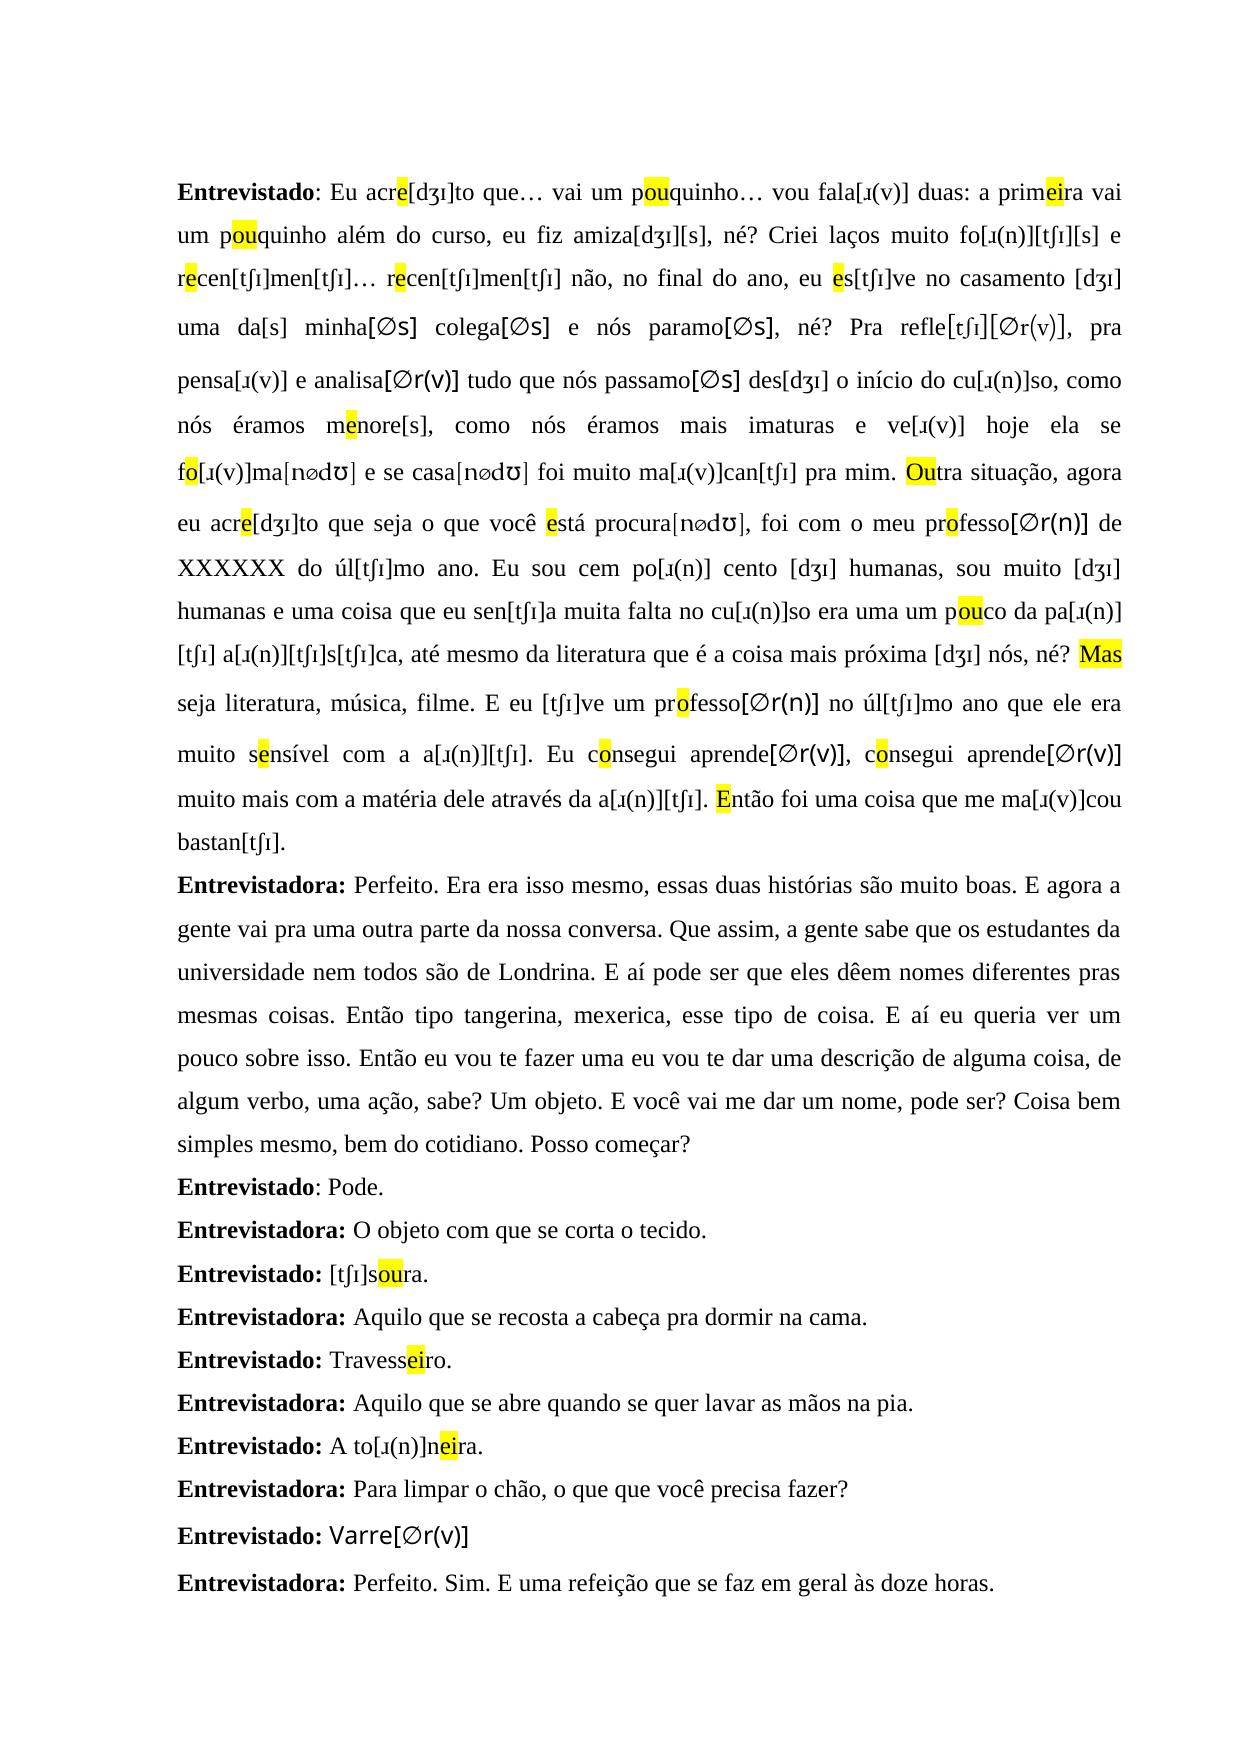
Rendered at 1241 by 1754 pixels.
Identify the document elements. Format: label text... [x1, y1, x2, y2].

text Entrevistado: A to[ɹ(n)]neira. [458, 1431, 1122, 1460]
text Entrevistadora: Aquilo que se recosta a cabeça pra dormir na cama. [177, 1302, 1122, 1331]
text Entrevistado: A to[ɹ(n)]neira. [177, 1431, 440, 1460]
text Entrevistado: [tʃɪ]soura. [403, 1259, 1122, 1287]
text Entrevistado: Pode. [177, 1172, 1122, 1201]
text Entrevistadora: Perfeito. Sim. E uma refeição que se faz em geral às doze horas. [177, 1568, 1122, 1597]
text Entrevistado: Travesseiro. [177, 1345, 407, 1374]
text Entrevistado: Varre[∅r(v)] [177, 1517, 1122, 1551]
text Entrevistadora: Perfeito. Era era isso mesmo, essas duas histórias são muito boas. E agora a gente vai pra uma outra parte da nossa conversa. Que assim, a gente sabe que os estudantes da universidade nem todos são de Londrina. E aí pode ser que eles dêem nomes diferentes pras mesmas coisas. Então tipo tangerina, mexerica, esse tipo de coisa. E aí eu queria ver um pouco sobre isso. Então eu vou te fazer uma eu vou te dar uma descrição de alguma coisa, de algum verbo, uma ação, sabe? Um objeto. E você vai me dar um nome, pode ser? Coisa bem simples mesmo, bem do cotidiano. Posso começar? [177, 871, 1122, 1158]
text Entrevistadora: Para limpar o chão, o que que você precisa fazer? [177, 1474, 1122, 1503]
text Entrevistado: [tʃɪ]soura. [177, 1259, 378, 1287]
text Entrevistado: Eu acre[dʒɪ]to que… vai um pouquinho… vou fala[ɹ(v)] duas: a primeira vai um pouquinho além do curso, eu fiz amiza[dʒɪ][s], né? Criei laços muito fo[ɹ(n)][tʃɪ][s] e recen[tʃɪ]men[tʃɪ]… recen[tʃɪ]men[tʃɪ] não, no final do ano, eu es[tʃɪ]ve no casamento [dʒɪ] uma da[s] minha[∅s] colega[∅s] e nós paramo[∅s], né? Pra refle[tʃɪ][∅r(v)], pra pensa[ɹ(v)] e analisa[∅r(v)] tudo que nós passamo[∅s] des[dʒɪ] o início do cu[ɹ(n)]so, como nós éramos menore[s], como nós éramos mais imaturas e ve[ɹ(v)] hoje ela se fo[ɹ(v)]ma[n∅dʊ] e se casa[n∅dʊ] foi muito ma[ɹ(v)]can[tʃɪ] pra mim. Outra situação, agora eu acre[dʒɪ]to que seja o que você está procura[n∅dʊ], foi com o meu professo[∅r(n)] de XXXXXX do úl[tʃɪ]mo ano. Eu sou cem po[ɹ(n)] cento [dʒɪ] humanas, sou muito [dʒɪ] humanas e uma coisa que eu sen[tʃɪ]a muita falta no cu[ɹ(n)]so era uma um pouco da pa[ɹ(n)][tʃɪ] a[ɹ(n)][tʃɪ]s[tʃɪ]ca, até mesmo da literatura que é a coisa mais próxima [dʒɪ] nós, né? Mas seja literatura, música, filme. E eu [tʃɪ]ve um professo[∅r(n)] no úl[tʃɪ]mo ano que ele era muito sensível com a a[ɹ(n)][tʃɪ]. Eu consegui aprende[∅r(v)], consegui aprende[∅r(v)] muito mais com a matéria dele através da a[ɹ(n)][tʃɪ]. Então foi uma coisa que me ma[ɹ(v)]cou bastan[tʃɪ]. [177, 177, 1122, 856]
text Entrevistadora: O objeto com que se corta o tecido. [177, 1216, 1122, 1244]
text Entrevistado: Travesseiro. [425, 1345, 1122, 1374]
text Entrevistadora: Aquilo que se abre quando se quer lavar as mãos na pia. [177, 1388, 1122, 1417]
